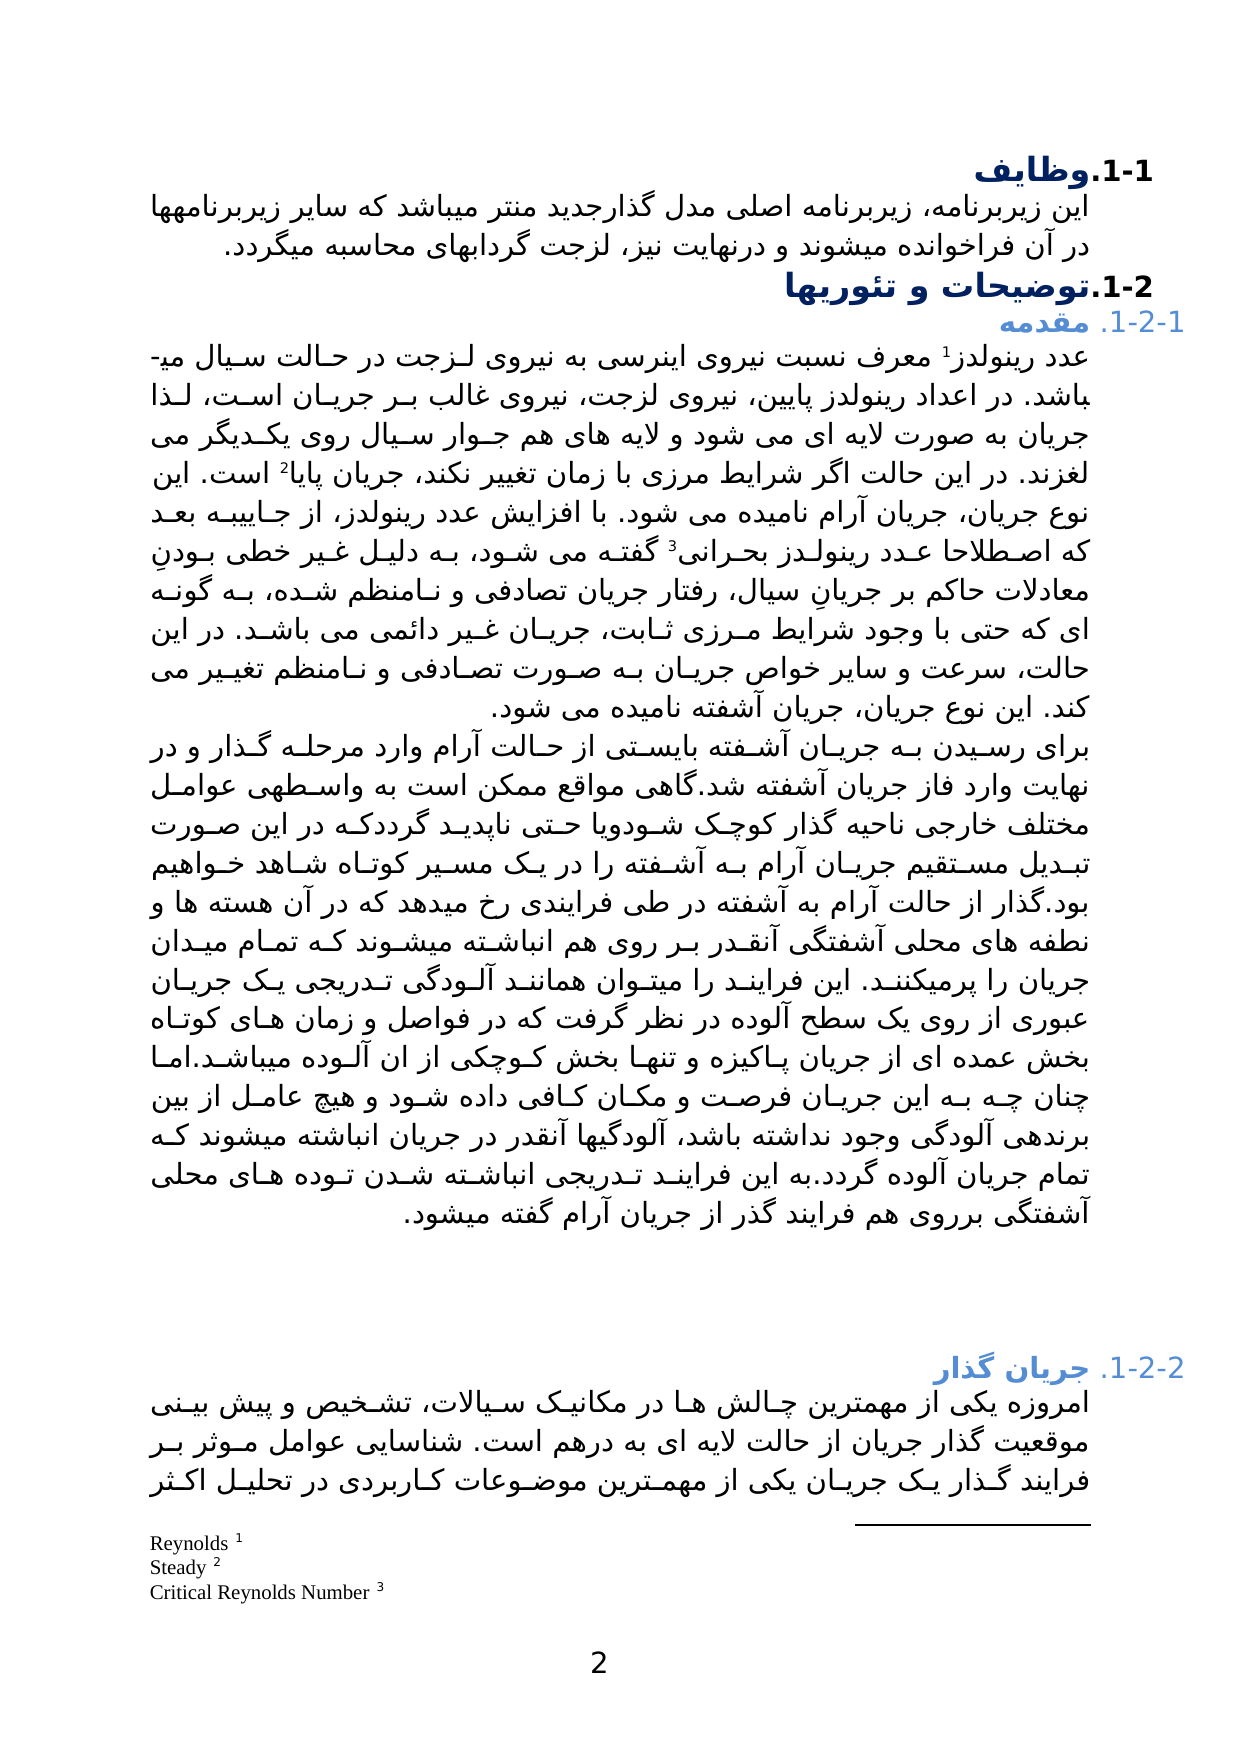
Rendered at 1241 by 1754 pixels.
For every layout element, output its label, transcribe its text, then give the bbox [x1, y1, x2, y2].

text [150, 1385, 1090, 1497]
text وظایف [150, 150, 1090, 189]
text جریان گذار [150, 1351, 1090, 1385]
text مقدمه [150, 306, 1090, 339]
text عدد رینولدز معرف نسبت نیروی اینرسی به نیروی لزجت در حالت سیال میباشد. در اعداد رینولدز پایین، نیروی لزجت، نیروی غالب بر جریان است، لذا جریان به صورت لایه ای می شود و لایه های هم جوار سیال روی یکدیگر می لغزند. در این حالت اگر شرایط مرزی با زمان تغییر نکند، جریان پایا است. این نوع جریان، جریان آرام نامیده می شود. با افزایش عدد رینولدز، از جاییبه بعد که اصطلاحا عدد رینولدز بحرانی گفته می شود، به دلیل غیر خطی بودنِ معادلات حاکم بر جریانِ سیال، رفتار جریان تصادفی و نامنظم شده، به گونه ای که حتی با وجود شرایط مرزی ثابت، جریان غیر دائمی می باشد. در این حالت، سرعت و سایر خواص جریان به صورت تصادفی و نامنظم تغییر می کند. این نوع جریان، جریان آشفته نامیده می شود. [150, 339, 1090, 724]
text توضیحات و تئوریها [150, 267, 1090, 306]
text برای رسیدن به جریان آشفته بایستی از حالت آرام وارد مرحله گذار و در نهایت وارد فاز جریان آشفته شد.گاهی مواقع ممکن است به واسطهی عوامل مختلف خارجی ناحیه گذار کوچک شودویا حتی ناپدید گرددکه در این صورت تبدیل مستقیم جریان آرام به آشفته را در یک مسیر کوتاه شاهد خواهیم بود.گذار از حالت آرام به آشفته در طی فرایندی رخ میدهد که در آن هسته ها و نطفه های محلی آشفتگی آنقدر بر روی هم انباشته میشوند که تمام میدان جریان را پرمیکنند. این فرایند را میتوان همانند آلودگی تدریجی یک جریان عبوری از روی یک سطح آلوده در نظر گرفت که در فواصل و زمان های کوتاه بخش عمده ای از جریان پاکیزه و تنها بخش کوچکی از ان آلوده میباشد.اما چنان چه به این جریان فرصت و مکان کافی داده شود و هیچ عامل از بین برندهی آلودگی وجود نداشته باشد، آلودگیها آنقدر در جریان انباشته میشوند که تمام جریان آلوده گردد.به این فرایند تدریجی انباشته شدن توده های محلی آشفتگی برروی هم فرایند گذر از جریان آرام گفته میشود. [150, 729, 1090, 1231]
text این زیربرنامه، زیربرنامه اصلی مدل گذارجدید منتر میباشد که سایر زیربرنامهها در آن فراخوانده میشوند و درنهایت نیز، لزجت گردابهای محاسبه میگردد. [150, 189, 1090, 262]
